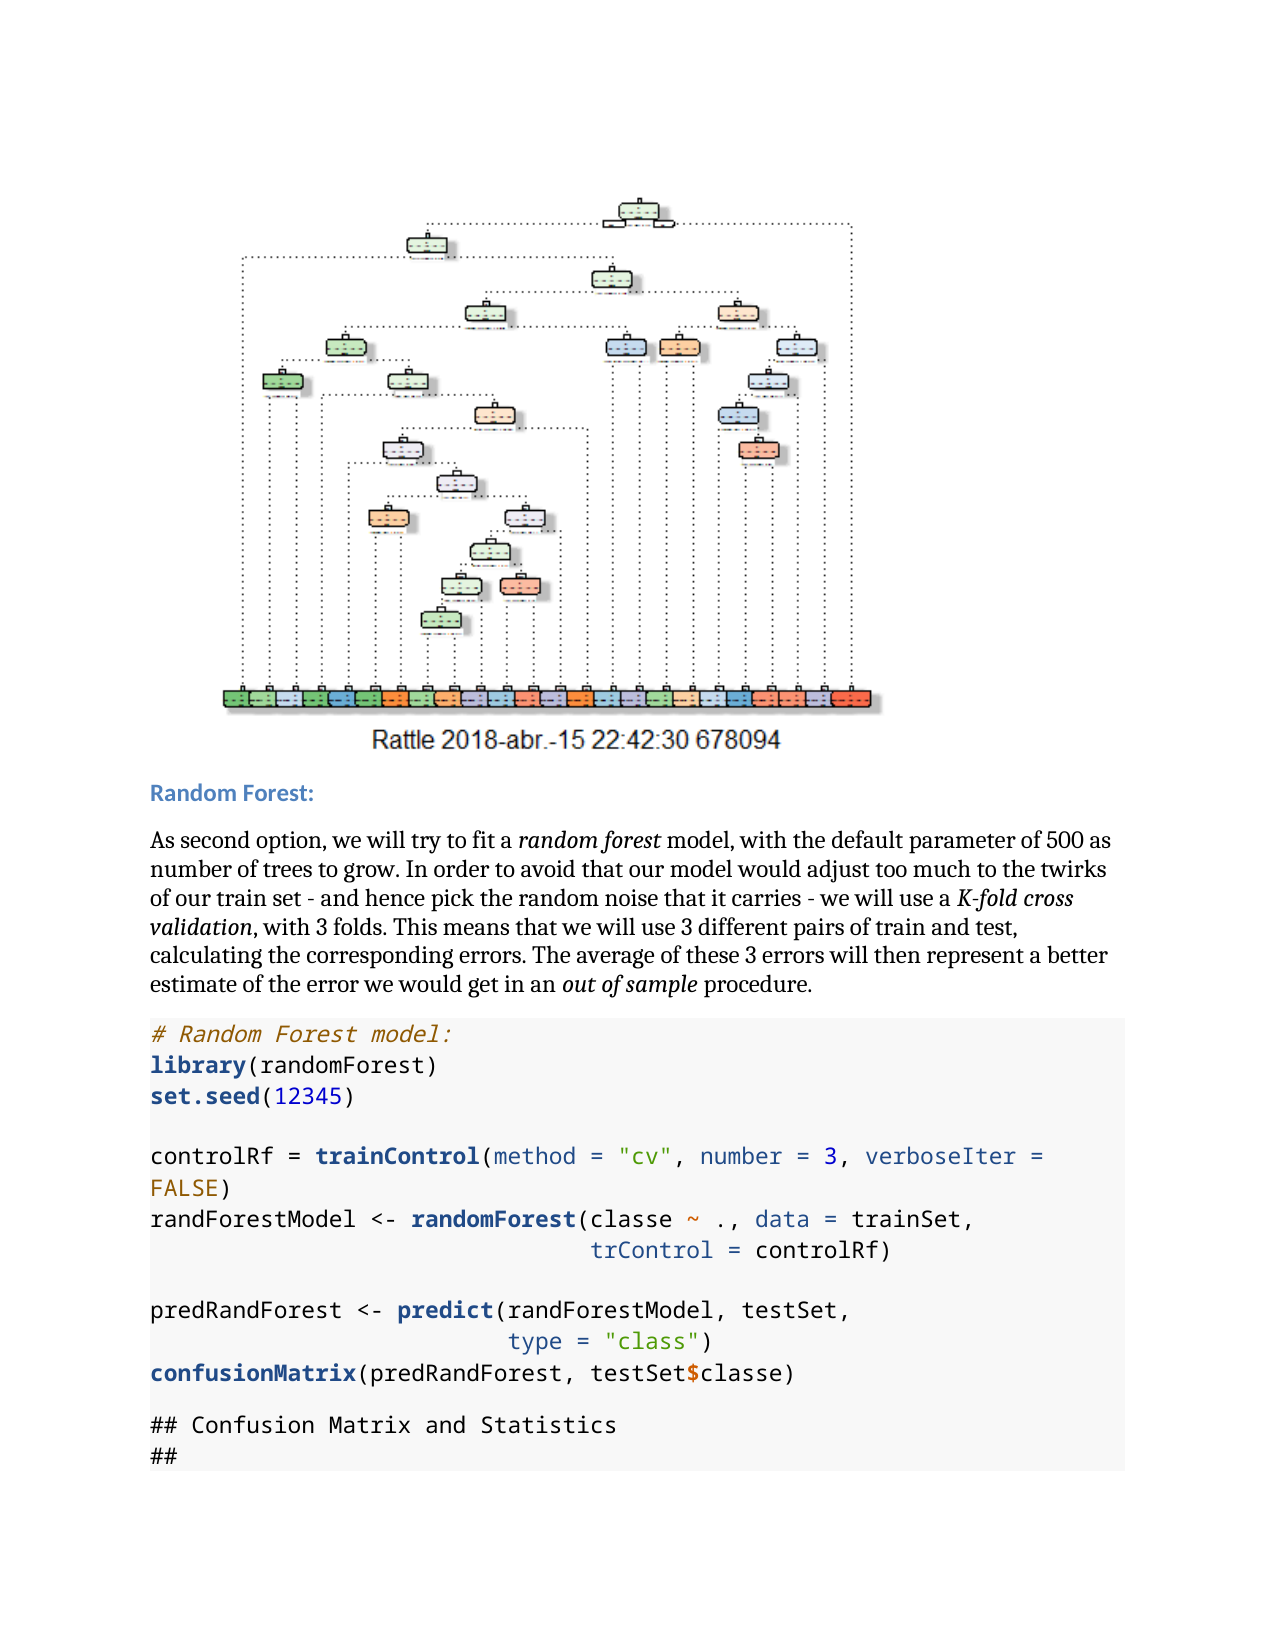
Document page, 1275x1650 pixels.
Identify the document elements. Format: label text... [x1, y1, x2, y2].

text As second option, we will try to fit a random forest model, with the default parameter of 500 as number of trees to grow. In order to avoid that our model would adjust too much to the twirks of our train set - and hence pick the random noise that it carries - we will use a K-fold cross validation, with 3 folds. This means that we will use 3 different pairs of train and test, calculating the corresponding errors. The average of these 3 errors will then represent a better estimate of the error we would get in an out of sample procedure. [150, 826, 1125, 999]
text # Random Forest model: library(randomForest) set.seed(12345) controlRf = trainControl(method = "cv", number = 3, verboseIter = FALSE) randForestModel <- randomForest(classe ~ ., data = trainSet, trControl = controlRf) predRandForest <- predict(randForestModel, testSet, type = "class") confusionMatrix(predRandForest, testSet$classe) [150, 1018, 1125, 1388]
subtitle Random Forest: [150, 777, 1125, 808]
picture [168, 150, 927, 757]
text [150, 1408, 1125, 1471]
